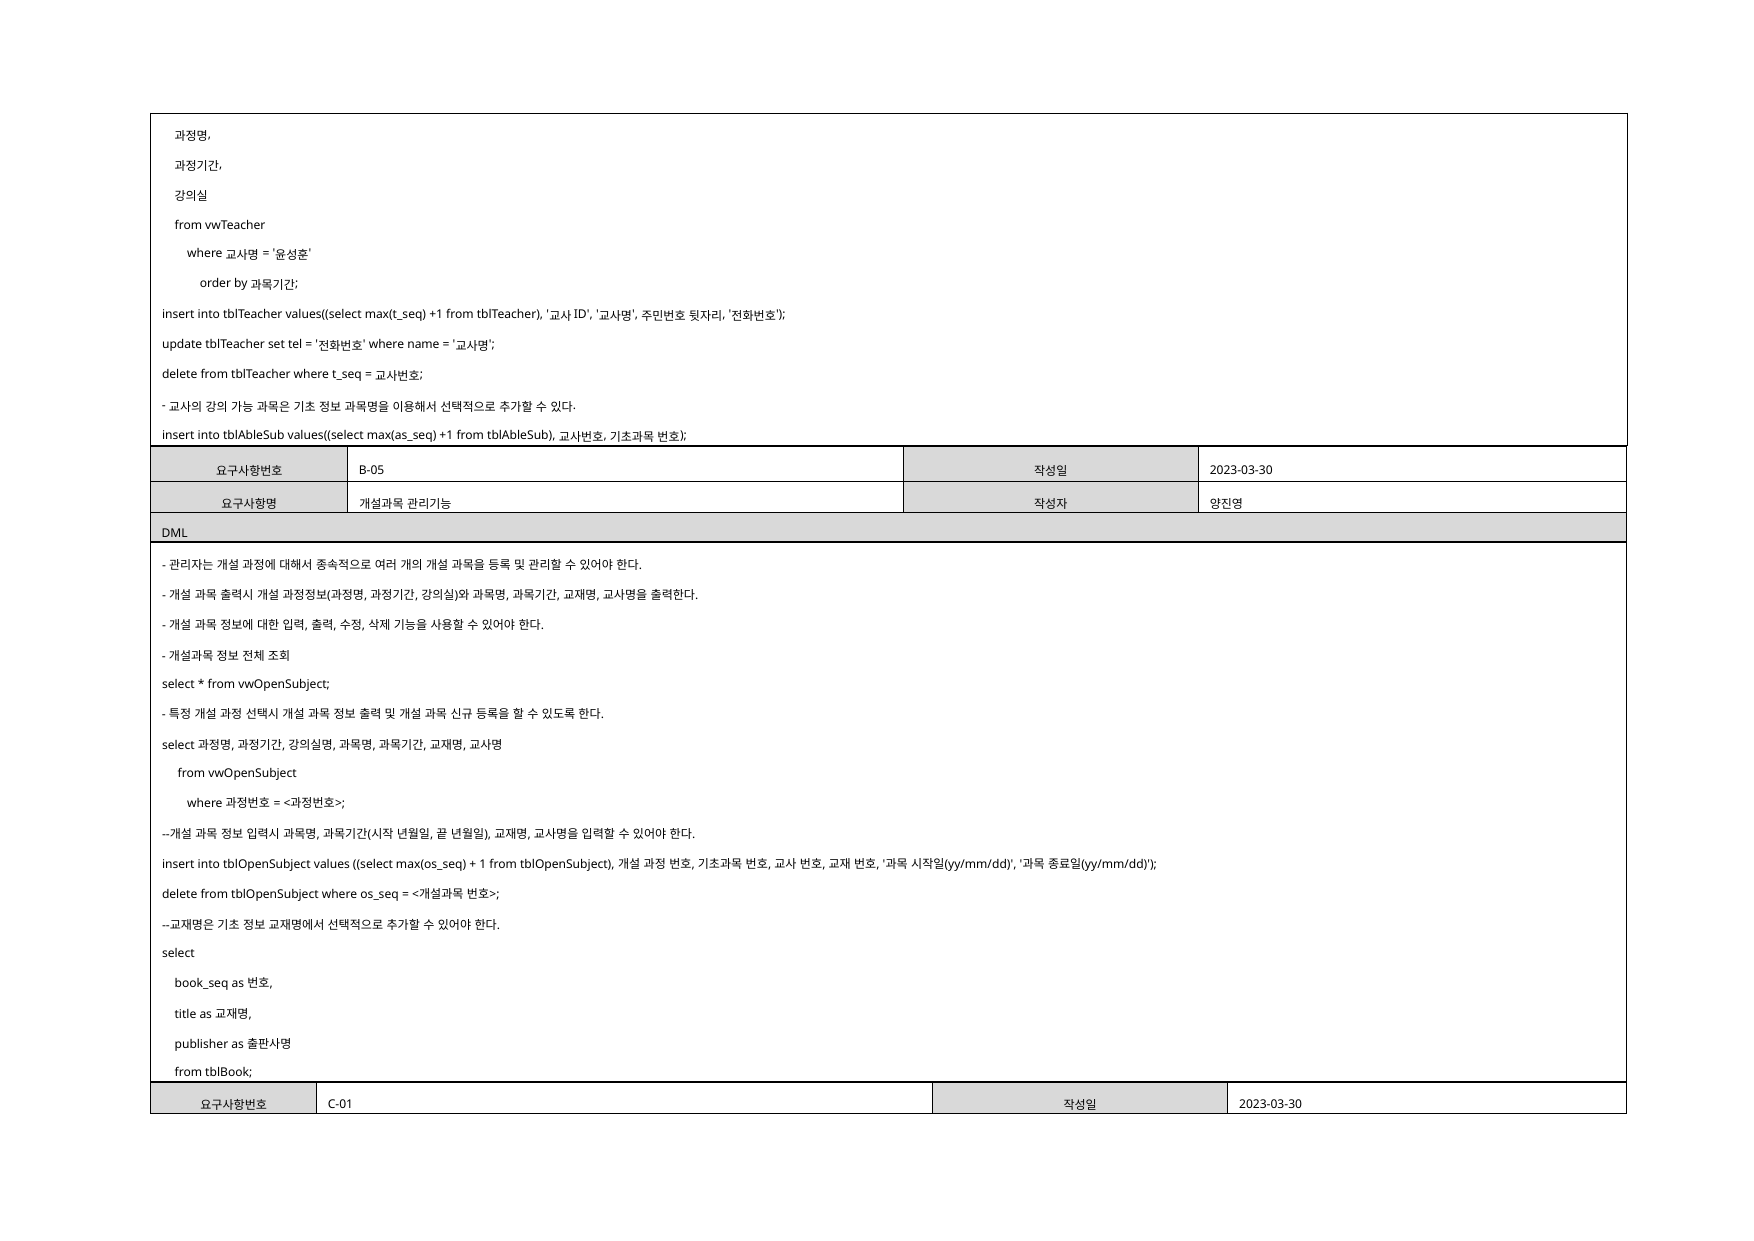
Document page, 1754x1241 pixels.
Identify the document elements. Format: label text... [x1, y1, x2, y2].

table_cell 개설과목 관리기능 [348, 482, 903, 512]
table_cell 작성자 [904, 482, 1198, 512]
table_cell - 관리자는 개설 과정에 대해서 종속적으로 여러 개의 개설 과목을 등록 및 관리할 수 있어야 한다. - 개설 과목 출력시 개설 과정정보(과정명, 과정기간, 강의실)와 과목명, 과목기간, 교재명, 교사명을 출력한다. - 개설 과목 정보에 대한 입력, 출력, 수정, 삭제 기능을 사용할 수 있어야 한다. - 개설과목 정보 전체 조회 select * from vwOpenSubject; - 특정 개설 과정 선택시 개설 과목 정보 출력 및 개설 과목 신규 등록을 할 수 있도록 한다. select 과정명, 과정기간, 강의실명, 과목명, 과목기간, 교재명, 교사명 from vwOpenSubject where 과정번호 = <과정번호>; --개설 과목 정보 입력시 과목명, 과목기간(시작 년월일, 끝 년월일), 교재명, 교사명을 입력할 수 있어야 한다. insert into tblOpenSubject values ((select max(os_seq) + 1 from tblOpenSubject), 개설 과정 번호, 기초과목 번호, 교사 번호, 교재 번호, '과목 시작일(yy/mm/dd)', '과목 종료일(yy/mm/dd)'); delete from tblOpenSubject where os_seq = <개설과목 번호>; --교재명은 기초 정보 교재명에서 선택적으로 추가할 수 있어야 한다. select book_seq as 번호, title as 교재명, publisher as 출판사명 from tblBook; [151, 543, 1626, 1081]
table_cell 요구사항명 [151, 482, 347, 512]
table_header 요구사항번호 [151, 447, 347, 481]
table_cell 양진영 [1199, 482, 1626, 512]
table_header B-05 [348, 447, 903, 481]
table_header 작성일 [904, 447, 1198, 481]
table_header 작성일 [933, 1083, 1227, 1113]
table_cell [151, 114, 1627, 445]
table_header C-01 [317, 1083, 932, 1113]
table_header 2023-03-30 [1228, 1083, 1626, 1113]
table_header 요구사항번호 [151, 1083, 316, 1113]
table_header 2023-03-30 [1199, 447, 1626, 481]
table_cell DML [151, 513, 1626, 541]
